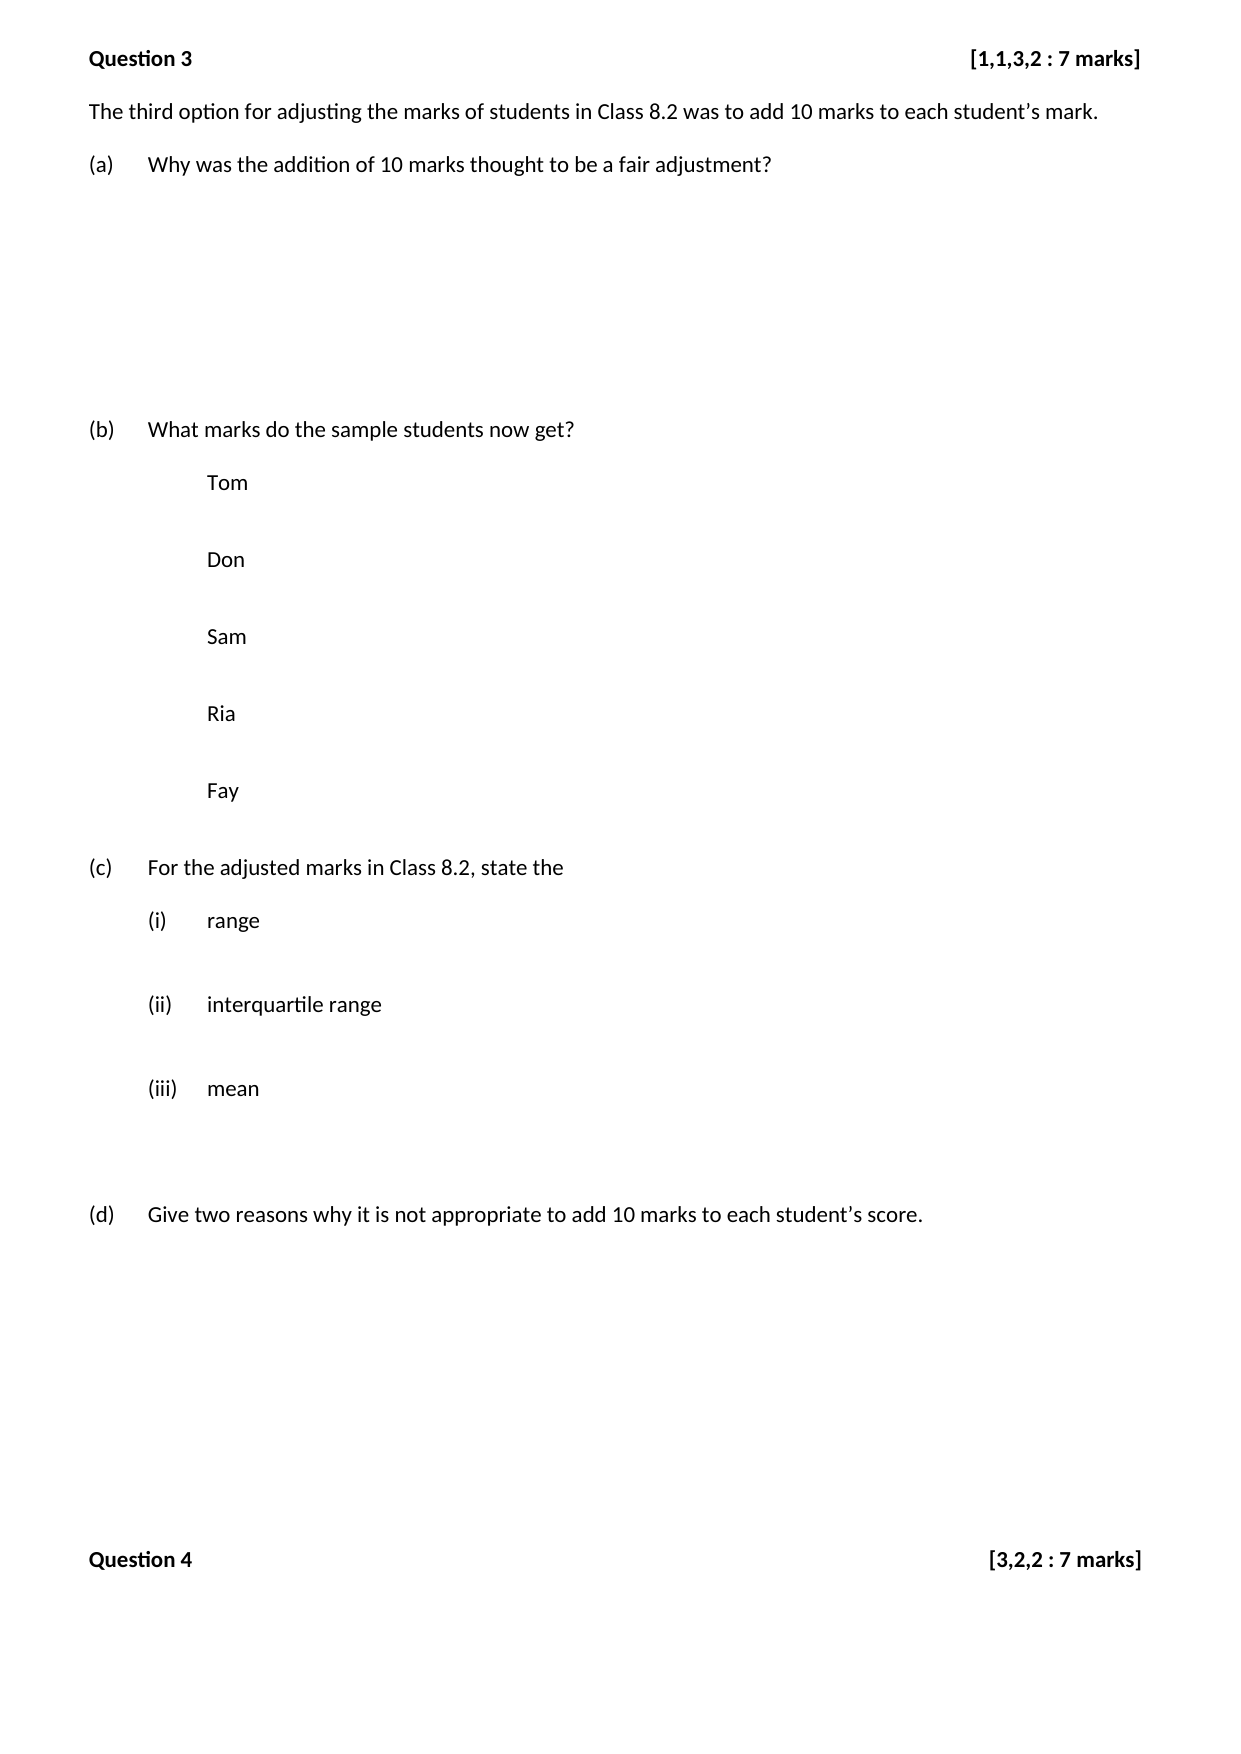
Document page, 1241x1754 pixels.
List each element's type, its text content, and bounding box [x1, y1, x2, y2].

text The third option for adjusting the marks of students in Class 8.2 was to add 10 marks to each student’s mark. [89, 97, 1152, 125]
text (a) Why was the addition of 10 marks thought to be a fair adjustment? [89, 150, 1152, 178]
text (ii) interquartile range [89, 990, 1152, 1018]
text (c) For the adjusted marks in Class 8.2, state the [89, 853, 1152, 881]
text Don [89, 545, 1152, 573]
text Sam [89, 622, 1152, 650]
text Fay [89, 776, 1152, 804]
text Tom [89, 468, 1152, 497]
text (d) Give two reasons why it is not appropriate to add 10 marks to each student’s score. [89, 1200, 1152, 1228]
text (b) What marks do the sample students now get? [89, 416, 1152, 443]
text Question 3 [1,1,3,2 : 7 marks] [89, 44, 1152, 72]
text (i) range [89, 906, 1152, 934]
text Question 4 [3,2,2 : 7 marks] [89, 1546, 1152, 1573]
text Ria [89, 699, 1152, 727]
text (iii) mean [89, 1074, 1152, 1102]
